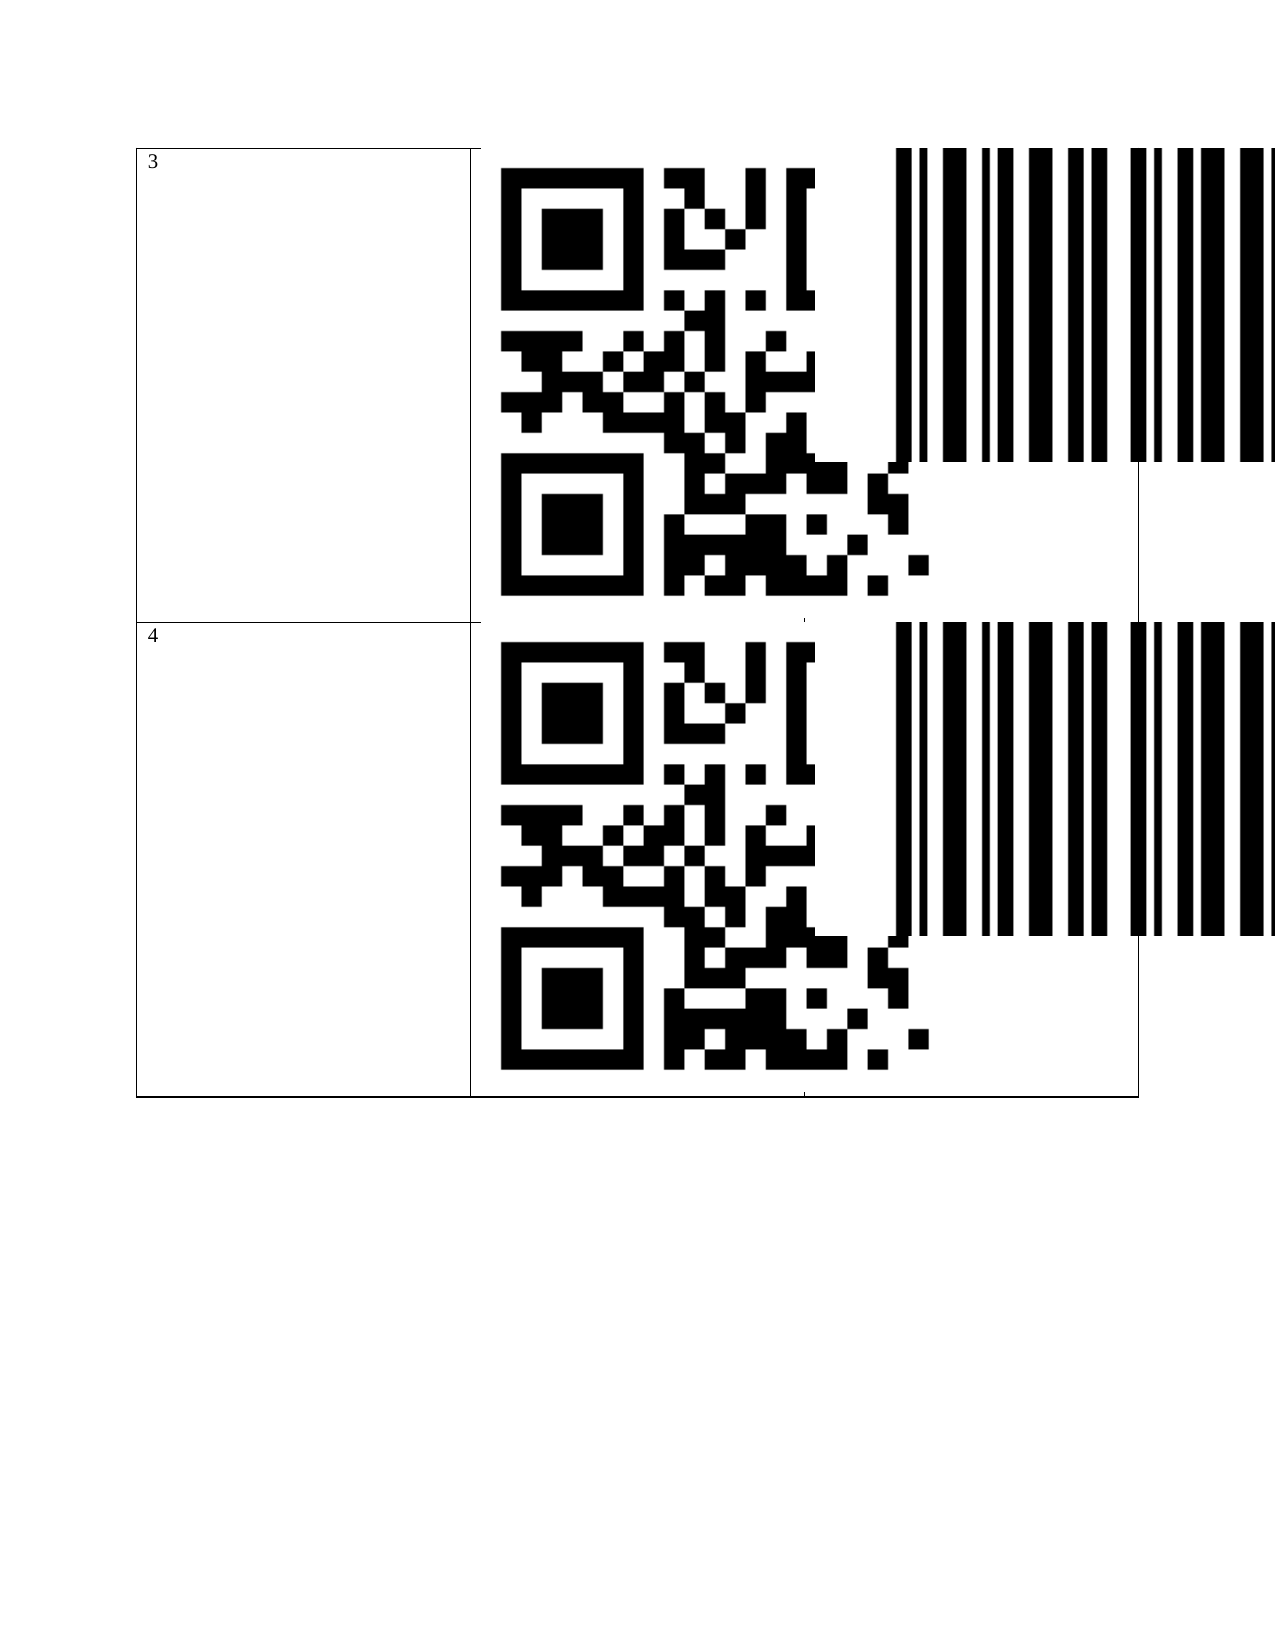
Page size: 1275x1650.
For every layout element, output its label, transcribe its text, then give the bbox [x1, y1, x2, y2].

picture [481, 622, 1275, 1092]
table_cell [805, 936, 1138, 1096]
table_cell [471, 623, 804, 1096]
picture [481, 148, 1275, 618]
table_cell 3 [137, 149, 470, 622]
table_cell 4 [137, 623, 470, 1096]
table_cell [471, 149, 804, 622]
table_cell [805, 462, 1138, 622]
